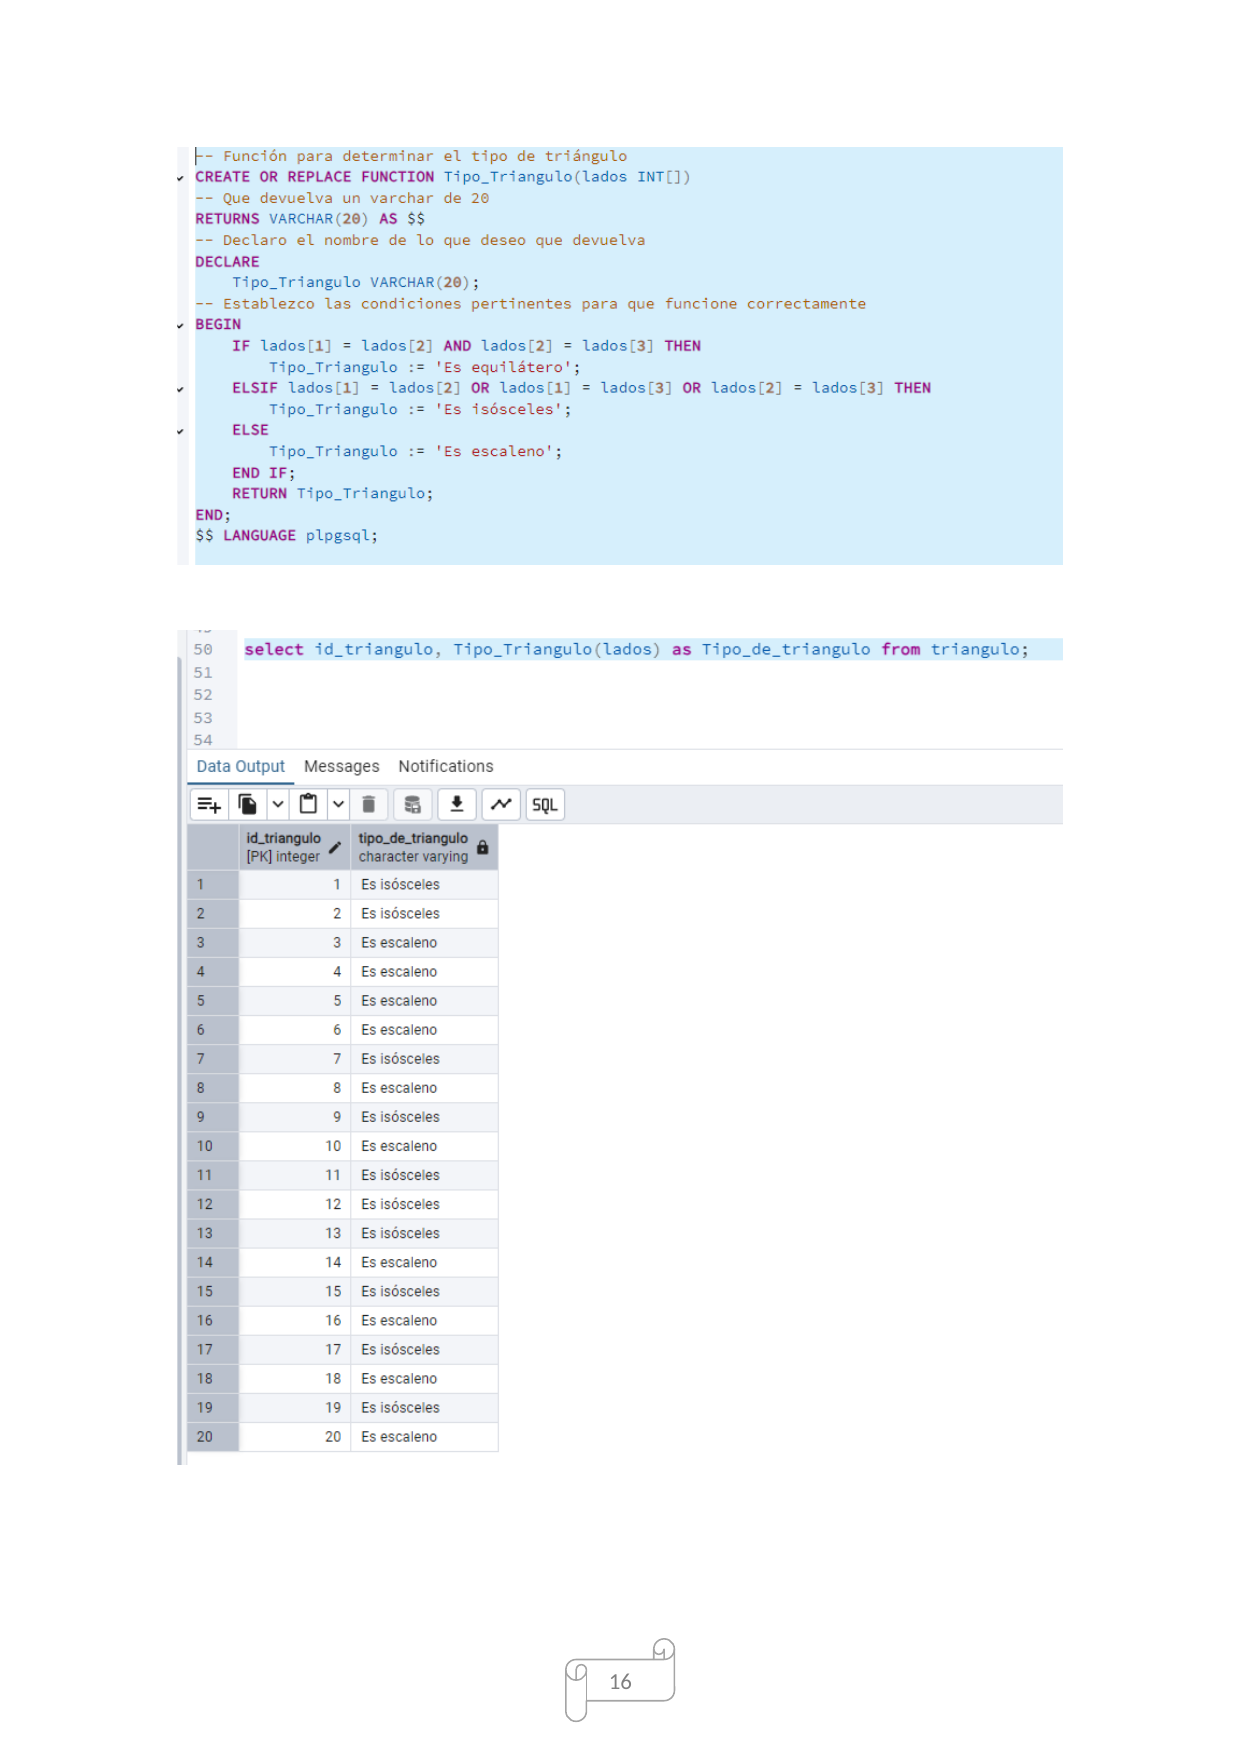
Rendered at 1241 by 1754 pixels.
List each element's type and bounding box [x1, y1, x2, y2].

picture [177, 147, 1063, 565]
picture [177, 630, 1063, 1465]
